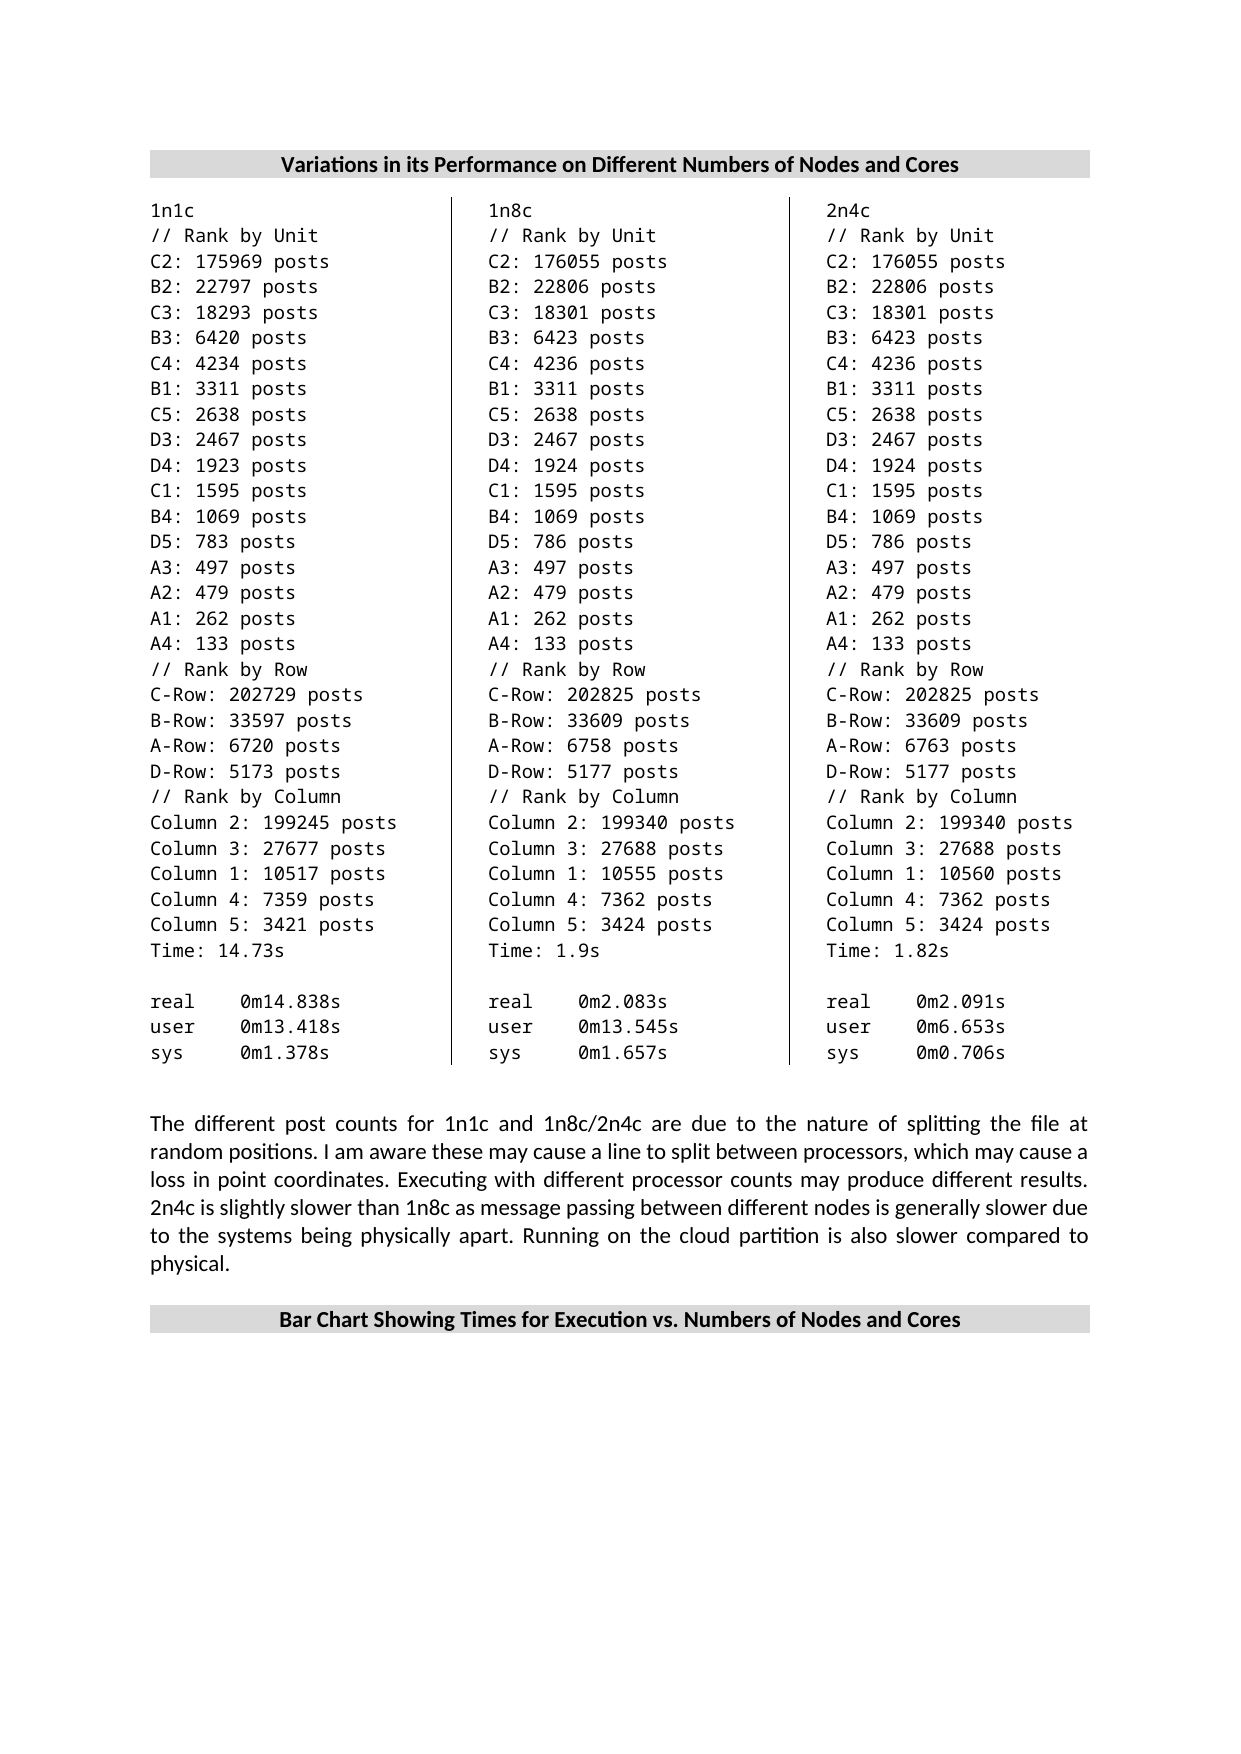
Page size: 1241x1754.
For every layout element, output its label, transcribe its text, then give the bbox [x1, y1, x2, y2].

text // Rank by Column [826, 784, 1090, 809]
text // Rank by Unit [826, 222, 1090, 248]
text Column 3: 27677 posts [150, 835, 414, 860]
text A-Row: 6763 posts [826, 733, 1090, 758]
text C-Row: 202825 posts [488, 682, 752, 707]
text // Rank by Unit [150, 222, 414, 248]
text A2: 479 posts [826, 580, 1090, 605]
text D-Row: 5173 posts [150, 758, 414, 784]
text Column 1: 10560 posts [826, 860, 1090, 886]
text // Rank by Row [488, 656, 752, 682]
text 1n8c [488, 197, 752, 222]
text C1: 1595 posts [488, 478, 752, 503]
text sys 0m1.657s [488, 1039, 752, 1064]
text B1: 3311 posts [488, 376, 752, 401]
text D4: 1924 posts [488, 452, 752, 478]
text real 0m2.091s [826, 988, 1090, 1013]
text C2: 176055 posts [826, 248, 1090, 273]
text C3: 18293 posts [150, 299, 414, 324]
text The different post counts for 1n1c and 1n8c/2n4c are due to the nature of splitting the file at random positions. I am aware these may cause a line to split between processors, which may cause a loss in point coordinates. Executing with different processor counts may produce different results. 2n4c is slightly slower than 1n8c as message passing between different nodes is generally slower due to the systems being physically apart. Running on the cloud partition is also slower compared to physical. [150, 1109, 1090, 1277]
text A4: 133 posts [150, 631, 414, 656]
text D-Row: 5177 posts [488, 758, 752, 784]
text 2n4c [826, 197, 1090, 222]
text // Rank by Column [150, 784, 414, 809]
text C1: 1595 posts [150, 478, 414, 503]
text Variations in its Performance on Different Numbers of Nodes and Cores [150, 150, 1090, 178]
text D5: 786 posts [826, 529, 1090, 554]
text B2: 22797 posts [150, 273, 414, 299]
text B3: 6423 posts [488, 324, 752, 350]
text C5: 2638 posts [488, 401, 752, 427]
text B-Row: 33609 posts [826, 707, 1090, 733]
text D3: 2467 posts [826, 427, 1090, 452]
text C3: 18301 posts [488, 299, 752, 324]
text Time: 14.73s [150, 937, 414, 962]
text B-Row: 33609 posts [488, 707, 752, 733]
text B2: 22806 posts [488, 273, 752, 299]
text Column 5: 3421 posts [150, 911, 414, 937]
text A1: 262 posts [150, 605, 414, 631]
text D5: 786 posts [488, 529, 752, 554]
text // Rank by Row [826, 656, 1090, 682]
text B2: 22806 posts [826, 273, 1090, 299]
text D5: 783 posts [150, 529, 414, 554]
text C1: 1595 posts [826, 478, 1090, 503]
text // Rank by Unit [488, 222, 752, 248]
text A1: 262 posts [488, 605, 752, 631]
text // Rank by Row [150, 656, 414, 682]
text C5: 2638 posts [150, 401, 414, 427]
text Column 1: 10555 posts [488, 860, 752, 886]
text B3: 6420 posts [150, 324, 414, 350]
text C4: 4234 posts [150, 350, 414, 376]
text Column 2: 199340 posts [488, 809, 752, 835]
text Time: 1.9s [488, 937, 752, 962]
text C2: 175969 posts [150, 248, 414, 273]
text A-Row: 6720 posts [150, 733, 414, 758]
text Bar Chart Showing Times for Execution vs. Numbers of Nodes and Cores [150, 1305, 1090, 1333]
text user 0m13.545s [488, 1013, 752, 1039]
text A2: 479 posts [488, 580, 752, 605]
text B4: 1069 posts [150, 503, 414, 529]
text A2: 479 posts [150, 580, 414, 605]
text Column 1: 10517 posts [150, 860, 414, 886]
text D-Row: 5177 posts [826, 758, 1090, 784]
text // Rank by Column [488, 784, 752, 809]
text D3: 2467 posts [488, 427, 752, 452]
text Column 4: 7362 posts [826, 886, 1090, 911]
text Column 2: 199245 posts [150, 809, 414, 835]
text C4: 4236 posts [488, 350, 752, 376]
text C2: 176055 posts [488, 248, 752, 273]
text Column 3: 27688 posts [826, 835, 1090, 860]
text B1: 3311 posts [150, 376, 414, 401]
text real 0m2.083s [488, 988, 752, 1013]
text Column 4: 7359 posts [150, 886, 414, 911]
text Column 2: 199340 posts [826, 809, 1090, 835]
text B3: 6423 posts [826, 324, 1090, 350]
text Column 3: 27688 posts [488, 835, 752, 860]
text C-Row: 202825 posts [826, 682, 1090, 707]
text D4: 1924 posts [826, 452, 1090, 478]
text A3: 497 posts [488, 554, 752, 580]
text D3: 2467 posts [150, 427, 414, 452]
text D4: 1923 posts [150, 452, 414, 478]
text user 0m13.418s [150, 1013, 414, 1039]
text Column 4: 7362 posts [488, 886, 752, 911]
text sys 0m0.706s [826, 1039, 1090, 1064]
text user 0m6.653s [826, 1013, 1090, 1039]
text A-Row: 6758 posts [488, 733, 752, 758]
text A3: 497 posts [150, 554, 414, 580]
text A4: 133 posts [488, 631, 752, 656]
text C-Row: 202729 posts [150, 682, 414, 707]
text B-Row: 33597 posts [150, 707, 414, 733]
text sys 0m1.378s [150, 1039, 414, 1064]
text A1: 262 posts [826, 605, 1090, 631]
text real 0m14.838s [150, 988, 414, 1013]
text B4: 1069 posts [826, 503, 1090, 529]
text C4: 4236 posts [826, 350, 1090, 376]
text C5: 2638 posts [826, 401, 1090, 427]
text C3: 18301 posts [826, 299, 1090, 324]
text A4: 133 posts [826, 631, 1090, 656]
text Time: 1.82s [826, 937, 1090, 962]
text Column 5: 3424 posts [826, 911, 1090, 937]
text Column 5: 3424 posts [488, 911, 752, 937]
text 1n1c [150, 197, 414, 222]
text B4: 1069 posts [488, 503, 752, 529]
text A3: 497 posts [826, 554, 1090, 580]
text B1: 3311 posts [826, 376, 1090, 401]
